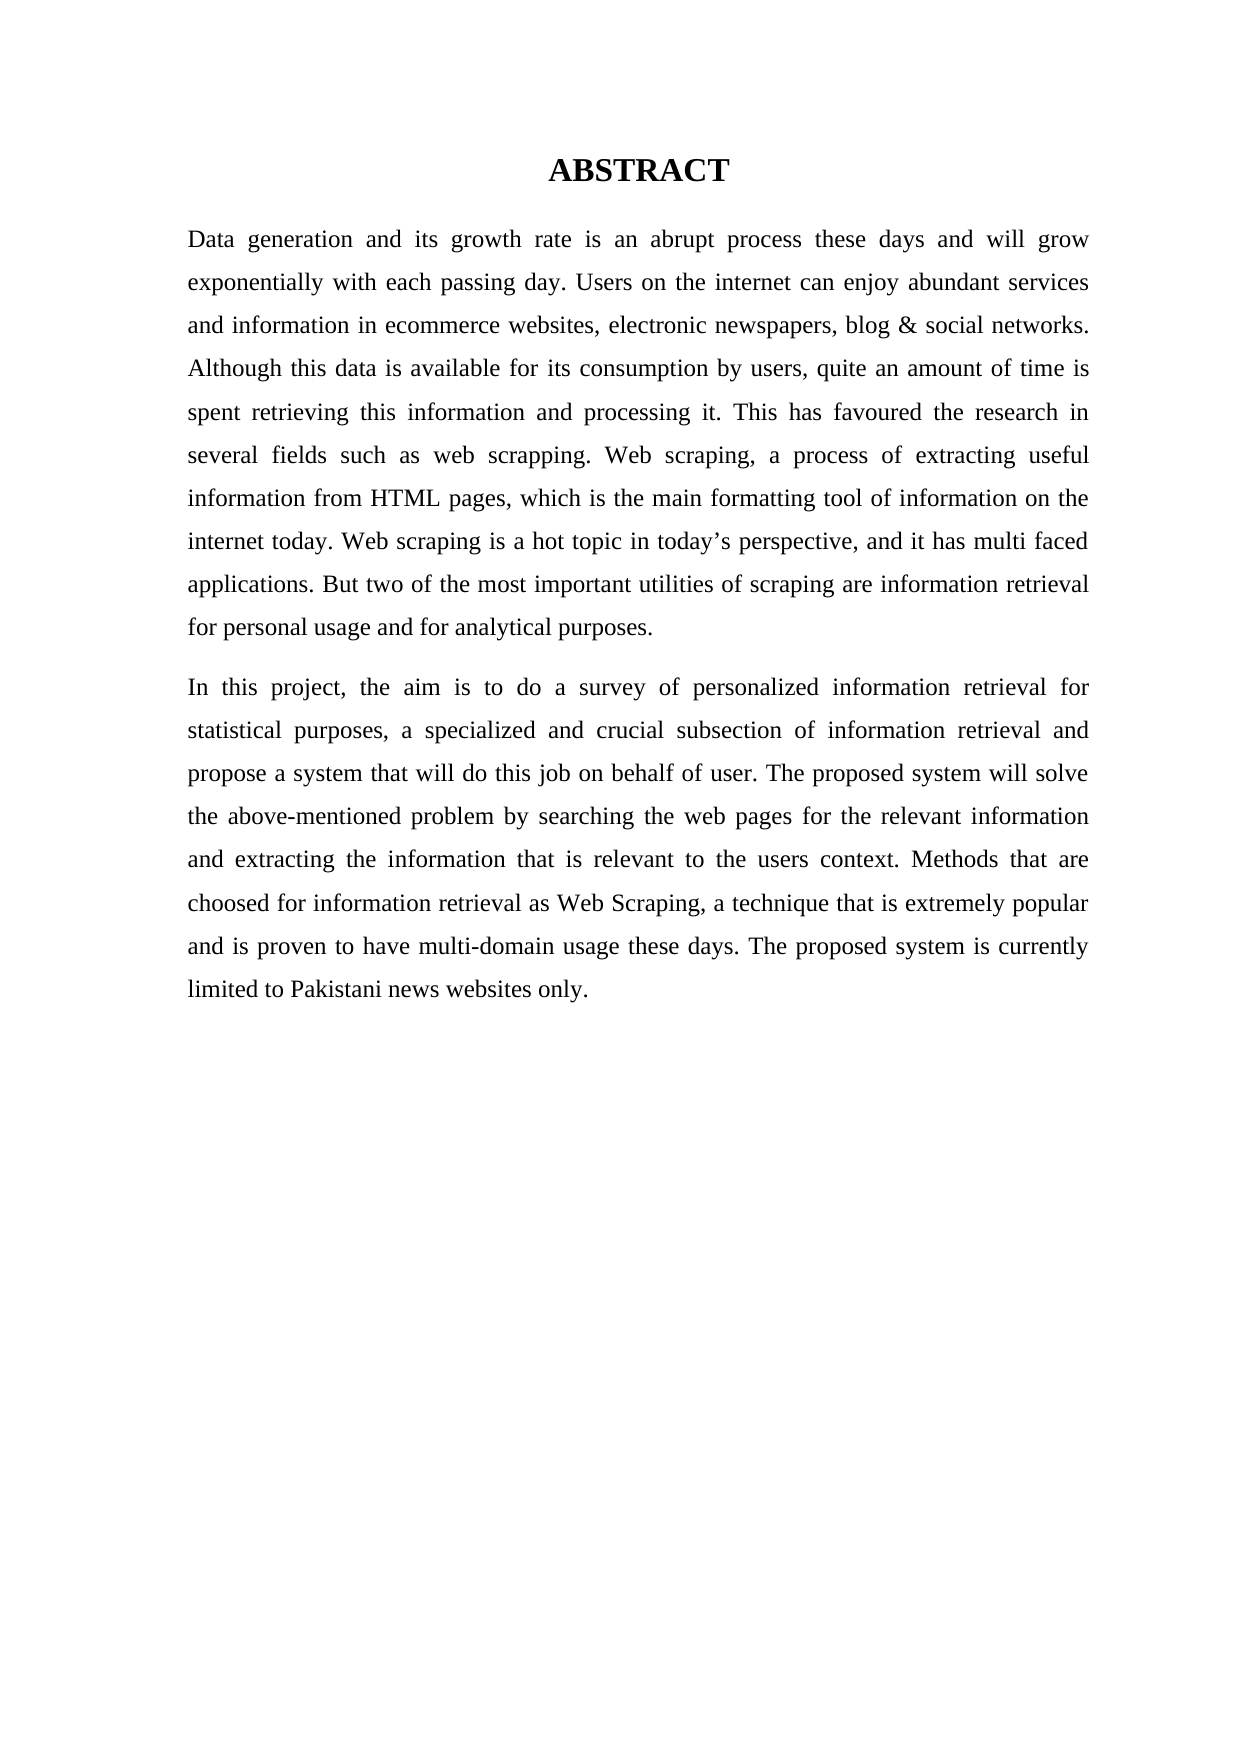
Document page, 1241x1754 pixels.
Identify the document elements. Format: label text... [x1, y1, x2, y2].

text Data generation and its growth rate is an abrupt process these days and will grow exponentially with each passing day. Users on the internet can enjoy abundant services and information in ecommerce websites, electronic newspapers, blog & social networks. Although this data is available for its consumption by users, quite an amount of time is spent retrieving this information and processing it. This has favoured the research in several fields such as web scrapping. Web scraping, a process of extracting useful information from HTML pages, which is the main formatting tool of information on the internet today. Web scraping is a hot topic in today’s perspective, and it has multi faced applications. But two of the most important utilities of scraping are information retrieval for personal usage and for analytical purposes. [187, 224, 1090, 641]
text In this project, the aim is to do a survey of personalized information retrieval for statistical purposes, a specialized and crucial subsection of information retrieval and propose a system that will do this job on behalf of user. The proposed system will solve the above-mentioned problem by searching the web pages for the relevant information and extracting the information that is relevant to the users context. Methods that are choosed for information retrieval as Web Scraping, a technique that is extremely popular and is proven to have multi-domain usage these days. The proposed system is currently limited to Pakistani news websites only. [187, 672, 1090, 1003]
text ABSTRACT [187, 150, 1090, 188]
